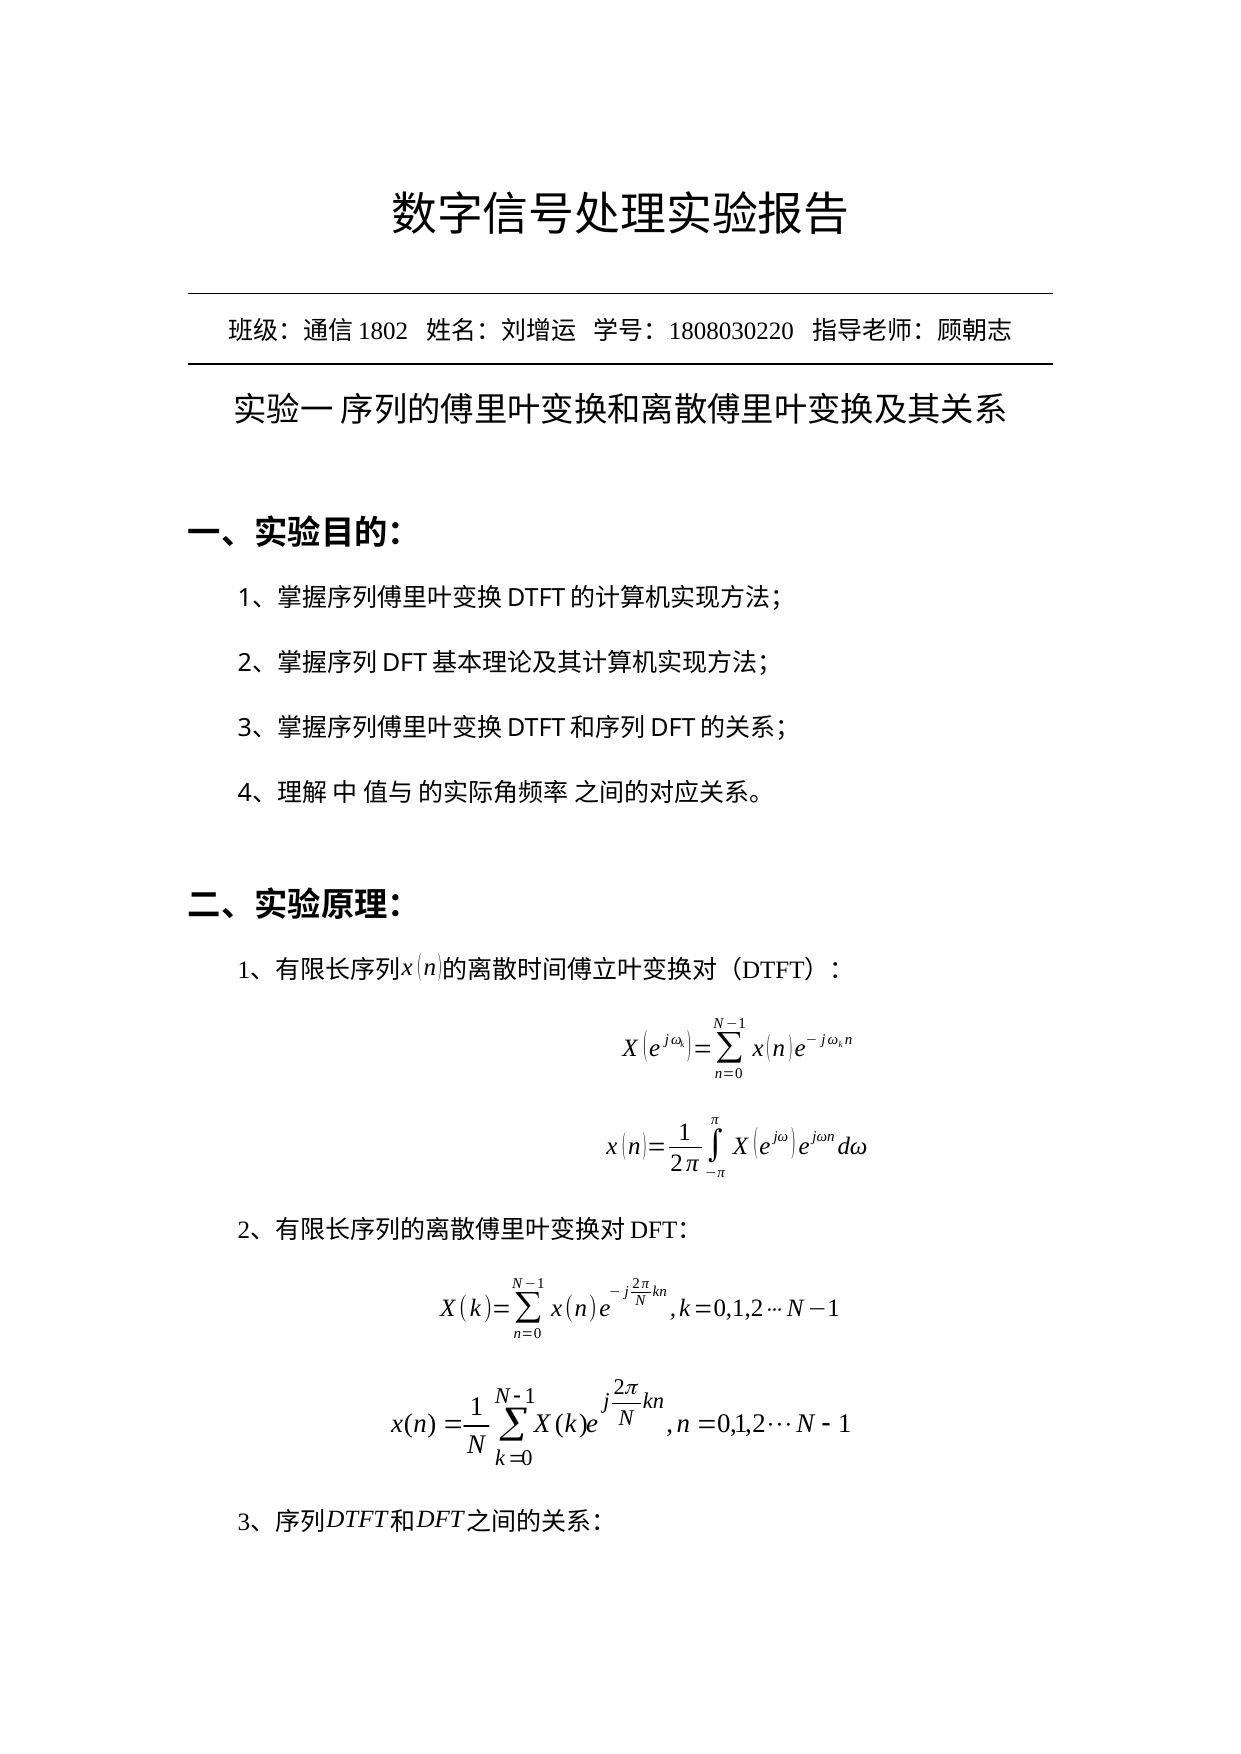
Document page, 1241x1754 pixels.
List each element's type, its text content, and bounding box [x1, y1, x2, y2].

text 1、有限长序列的离散时间傅立叶变换对（DTFT）： [187, 935, 1053, 1000]
text 班级：通信1802 姓名：刘增运 学号：1808030220 指导老师：顾朝志 [187, 294, 1053, 365]
text 3、掌握序列傅里叶变换DTFT和序列DFT的关系； [187, 693, 1053, 758]
text 3、序列和之间的关系： [187, 1487, 1053, 1552]
text 实验一 序列的傅里叶变换和离散傅里叶变换及其关系 [187, 374, 1053, 439]
text 1、掌握序列傅里叶变换DTFT的计算机实现方法； [187, 563, 1053, 628]
text 2、掌握序列DFT基本理论及其计算机实现方法； [187, 628, 1053, 693]
text 2、有限长序列的离散傅里叶变换对DFT： [187, 1195, 1053, 1260]
text 二、实验原理： [187, 870, 1053, 935]
text 4、理解 中 值与 的实际角频率 之间的对应关系。 [187, 758, 1053, 823]
text 一、实验目的： [187, 498, 1053, 563]
text 数字信号处理实验报告 [187, 162, 1053, 259]
